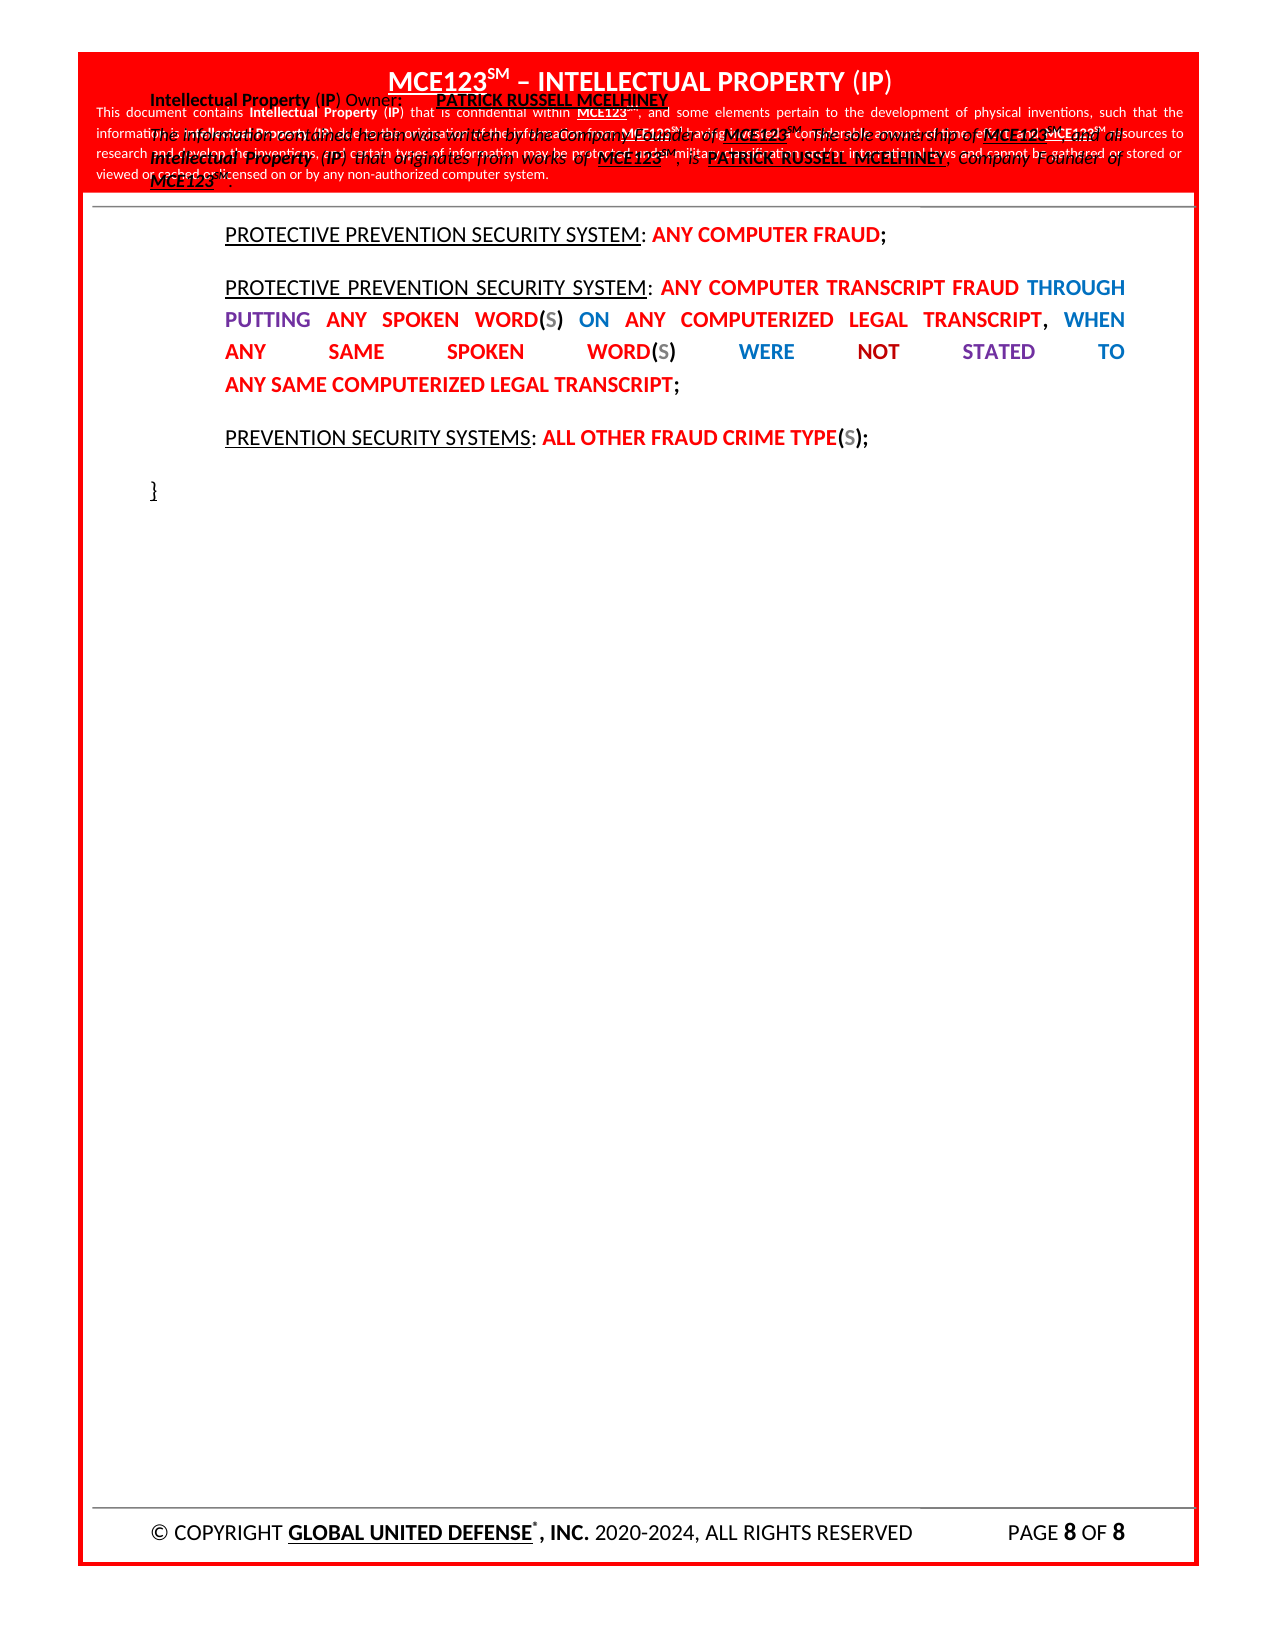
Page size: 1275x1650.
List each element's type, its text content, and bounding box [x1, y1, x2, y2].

text } [150, 476, 1125, 504]
text PREVENTION SECURITY SYSTEMS: ALL OTHER FRAUD CRIME TYPE(S); [187, 423, 1125, 451]
text PROTECTIVE PREVENTION SECURITY SYSTEM: ANY COMPUTER TRANSCRIPT FRAUD THROUGH PUTTING ANY SPOKEN WORD(S) ON ANY COMPUTERIZED LEGAL TRANSCRIPT, WHEN ANY SAME SPOKEN WORD(S) WERE NOT STATED TO ANY SAME COMPUTERIZED LEGAL TRANSCRIPT; [225, 273, 1125, 398]
text PROTECTIVE PREVENTION SECURITY SYSTEM: ANY COMPUTER FRAUD; [225, 220, 1125, 248]
